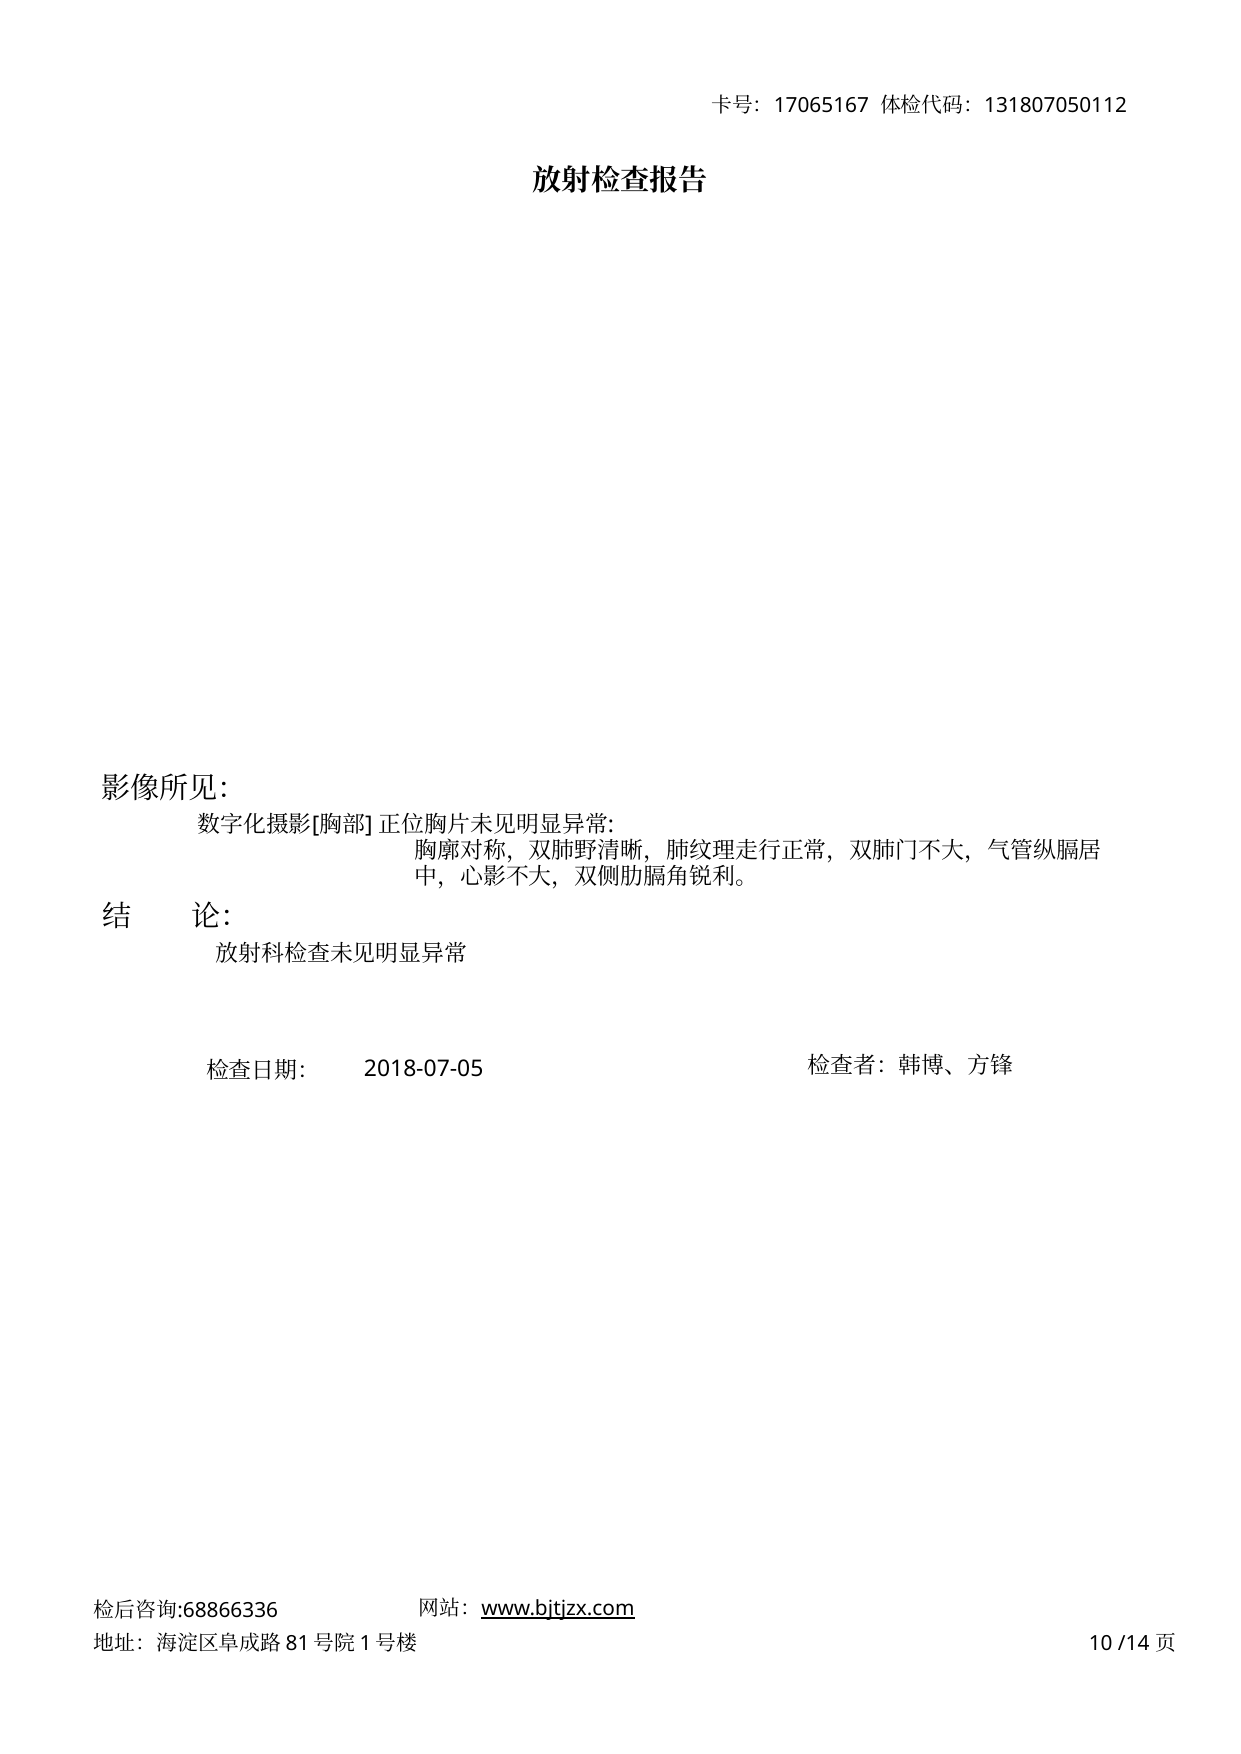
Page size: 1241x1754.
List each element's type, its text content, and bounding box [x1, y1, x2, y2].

text 数字化摄影[胸部] 正位胸片未见明显异常: [197, 814, 1240, 837]
text 检查者：韩博、方锋 [807, 1055, 1059, 1078]
text 检查日期： [206, 1060, 355, 1083]
text 放射科检查未见明显异常 [215, 943, 506, 966]
text 结 [103, 903, 176, 932]
text 影像所见： [101, 775, 292, 804]
text 卡号：17065167 体检代码：131807050112 [711, 96, 1182, 116]
text 10 /14 页 [1088, 1633, 1211, 1654]
text 地址：海淀区阜成路81号院1号楼 [94, 1622, 444, 1658]
text 放射检查报告 [532, 167, 754, 197]
text 论： [191, 903, 294, 932]
text 检后咨询:68866336 [94, 1601, 444, 1622]
text 胸廓对称，双肺野清晰，肺纹理走行正常，双肺门不大，气管纵膈居 [414, 837, 1240, 863]
text 网站：www.bjtjzx.com [418, 1599, 660, 1619]
text 中，心影不大，双侧肋膈角锐利。 [414, 863, 1240, 890]
text 2018-07-05 [364, 1058, 513, 1081]
